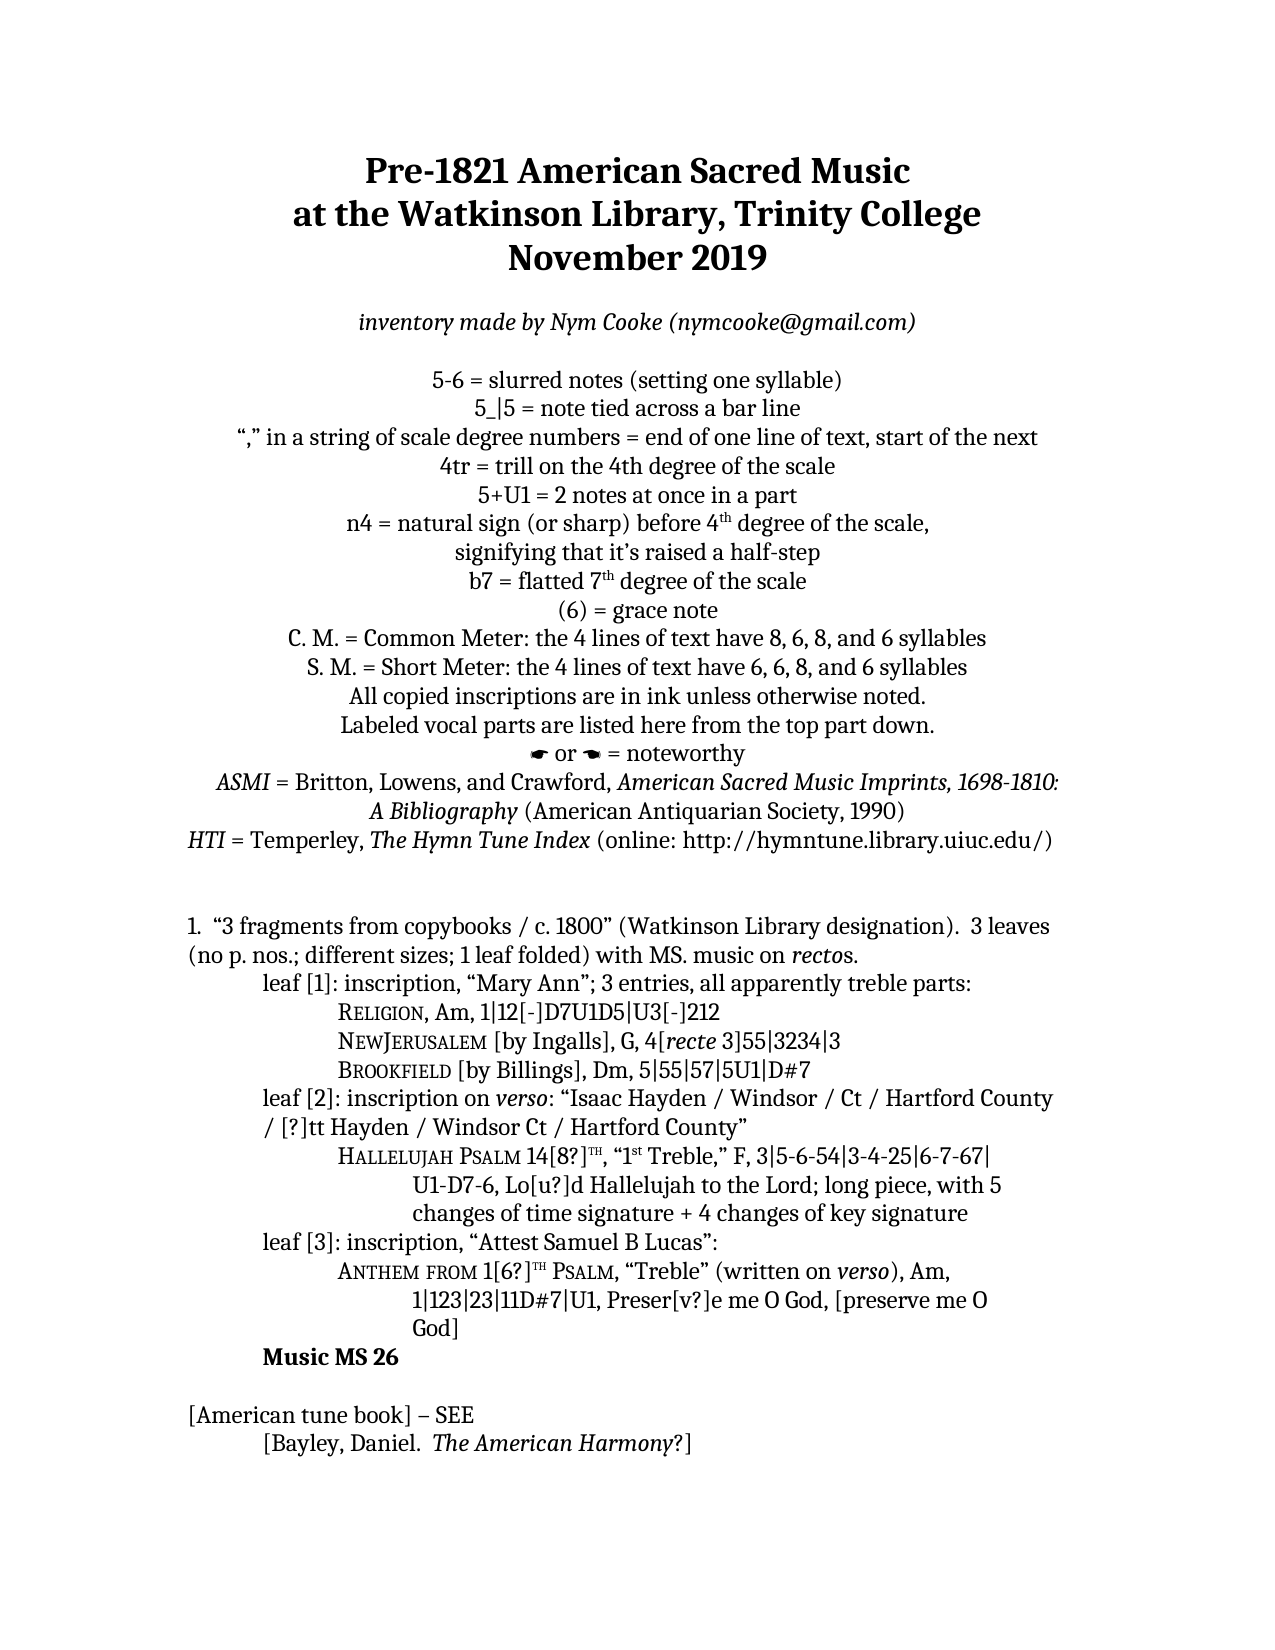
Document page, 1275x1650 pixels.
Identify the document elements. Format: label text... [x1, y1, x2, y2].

text November 2019 [187, 236, 1087, 279]
text 5_|5 = note tied across a bar line [187, 394, 1087, 423]
text leaf [1]: inscription, “Mary Ann”; 3 entries, all apparently treble parts: [187, 969, 1087, 998]
text HTI = Temperley, The Hymn Tune Index (online: http://hymntune.library.uiuc.edu/) [187, 826, 1087, 854]
text 5-6 = slurred notes (setting one syllable) [187, 366, 1087, 394]
text signifying that it’s raised a half-step [187, 538, 1087, 567]
text (6) = grace note [187, 596, 1087, 624]
text [Bayley, Daniel. The American Harmony?] [187, 1429, 1087, 1458]
text “,” in a string of scale degree numbers = end of one line of text, start of the next [187, 423, 1087, 452]
text C. M. = Common Meter: the 4 lines of text have 8, 6, 8, and 6 syllables [187, 624, 1087, 653]
text leaf [2]: inscription on verso: “Isaac Hayden / Windsor / Ct / Hartford County [187, 1084, 1087, 1113]
text b7 = flatted 7th degree of the scale [187, 567, 1087, 596]
text Pre-1821 American Sacred Music [187, 150, 1087, 193]
text Anthem from 1[6?]th Psalm, “Treble” (written on verso), Am, [187, 1257, 1087, 1286]
text 1. “3 fragments from copybooks / c. 1800” (Watkinson Library designation). 3 leaves (no p. nos.; different sizes; 1 leaf folded) with MS. music on rectos. [187, 912, 1087, 969]
text 4tr = trill on the 4th degree of the scale [187, 452, 1087, 481]
text at the Watkinson Library, Trinity College [187, 193, 1087, 236]
text n4 = natural sign (or sharp) before 4th degree of the scale, [187, 509, 1087, 538]
text Music MS 26 [187, 1343, 1087, 1372]
text / [?]tt Hayden / Windsor Ct / Hartford County” [187, 1113, 1087, 1142]
text NewJerusalem [by Ingalls], G, 4[recte 3]55|3234|3 [187, 1027, 1087, 1056]
text God] [187, 1314, 1087, 1343]
text A Bibliography (American Antiquarian Society, 1990) [187, 797, 1087, 826]
text 5+U1 = 2 notes at once in a part [187, 481, 1087, 509]
text U1-D7-6, Lo[u?]d Hallelujah to the Lord; long piece, with 5 [187, 1171, 1087, 1199]
text Religion, Am, 1|12[-]D7U1D5|U3[-]212 [187, 998, 1087, 1027]
text ASMI = Britton, Lowens, and Crawford, American Sacred Music Imprints, 1698-1810: [187, 768, 1087, 797]
text All copied inscriptions are in ink unless otherwise noted. [187, 682, 1087, 711]
text S. M. = Short Meter: the 4 lines of text have 6, 6, 8, and 6 syllables [187, 653, 1087, 682]
text Hallelujah Psalm 14[8?]th, “1st Treble,” F, 3|5-6-54|3-4-25|6-7-67| [187, 1142, 1087, 1171]
text or = noteworthy [187, 739, 1087, 768]
text Brookfield [by Billings], Dm, 5|55|57|5U1|D#7 [187, 1056, 1087, 1084]
text leaf [3]: inscription, “Attest Samuel B Lucas”: [187, 1228, 1087, 1257]
text Labeled vocal parts are listed here from the top part down. [187, 711, 1087, 739]
text inventory made by Nym Cooke (nymcooke@gmail.com) [187, 308, 1087, 337]
text 1|123|23|11D#7|U1, Preser[v?]e me O God, [preserve me O [187, 1286, 1087, 1314]
text [American tune book] – SEE [187, 1401, 1087, 1429]
text changes of time signature + 4 changes of key signature [187, 1199, 1087, 1228]
